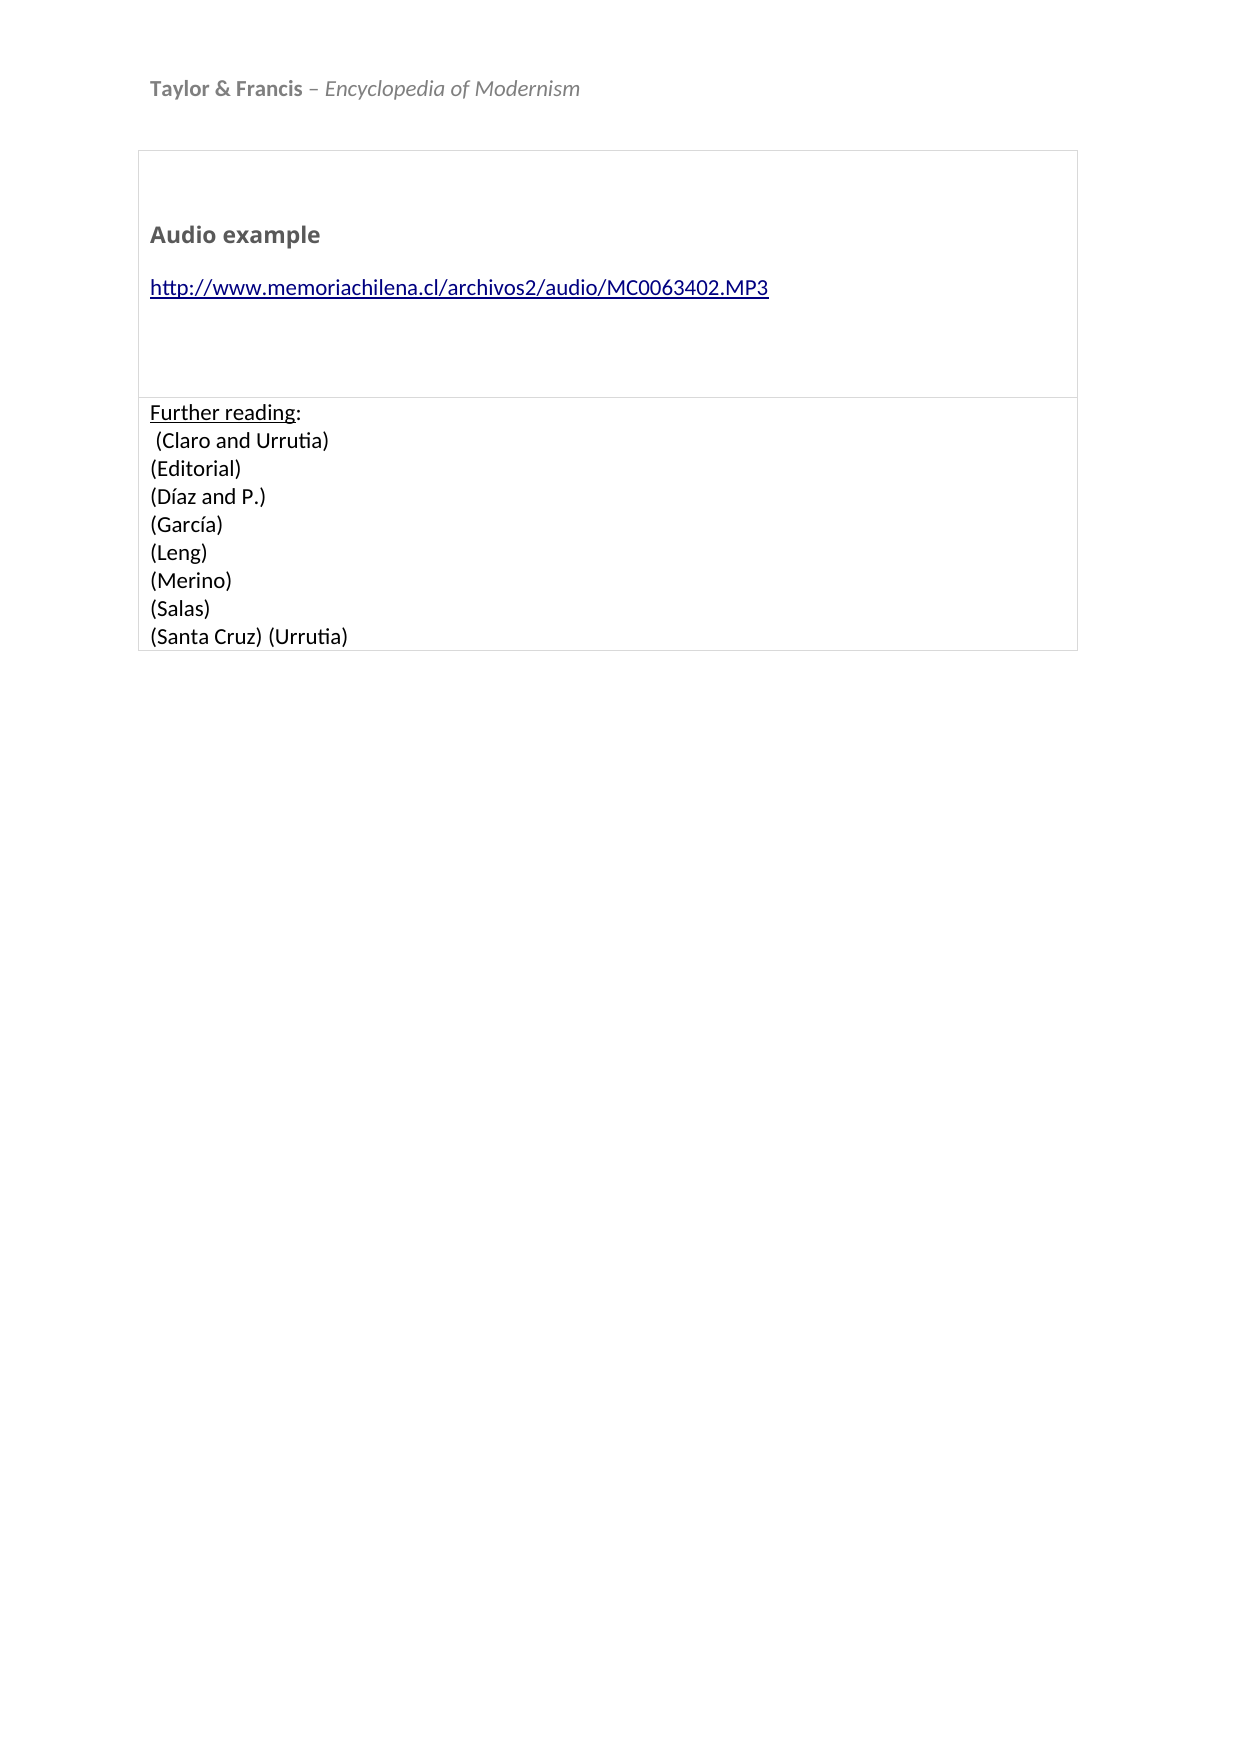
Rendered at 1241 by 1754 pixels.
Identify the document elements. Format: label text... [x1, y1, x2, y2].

table_cell Further reading: [139, 398, 1077, 650]
